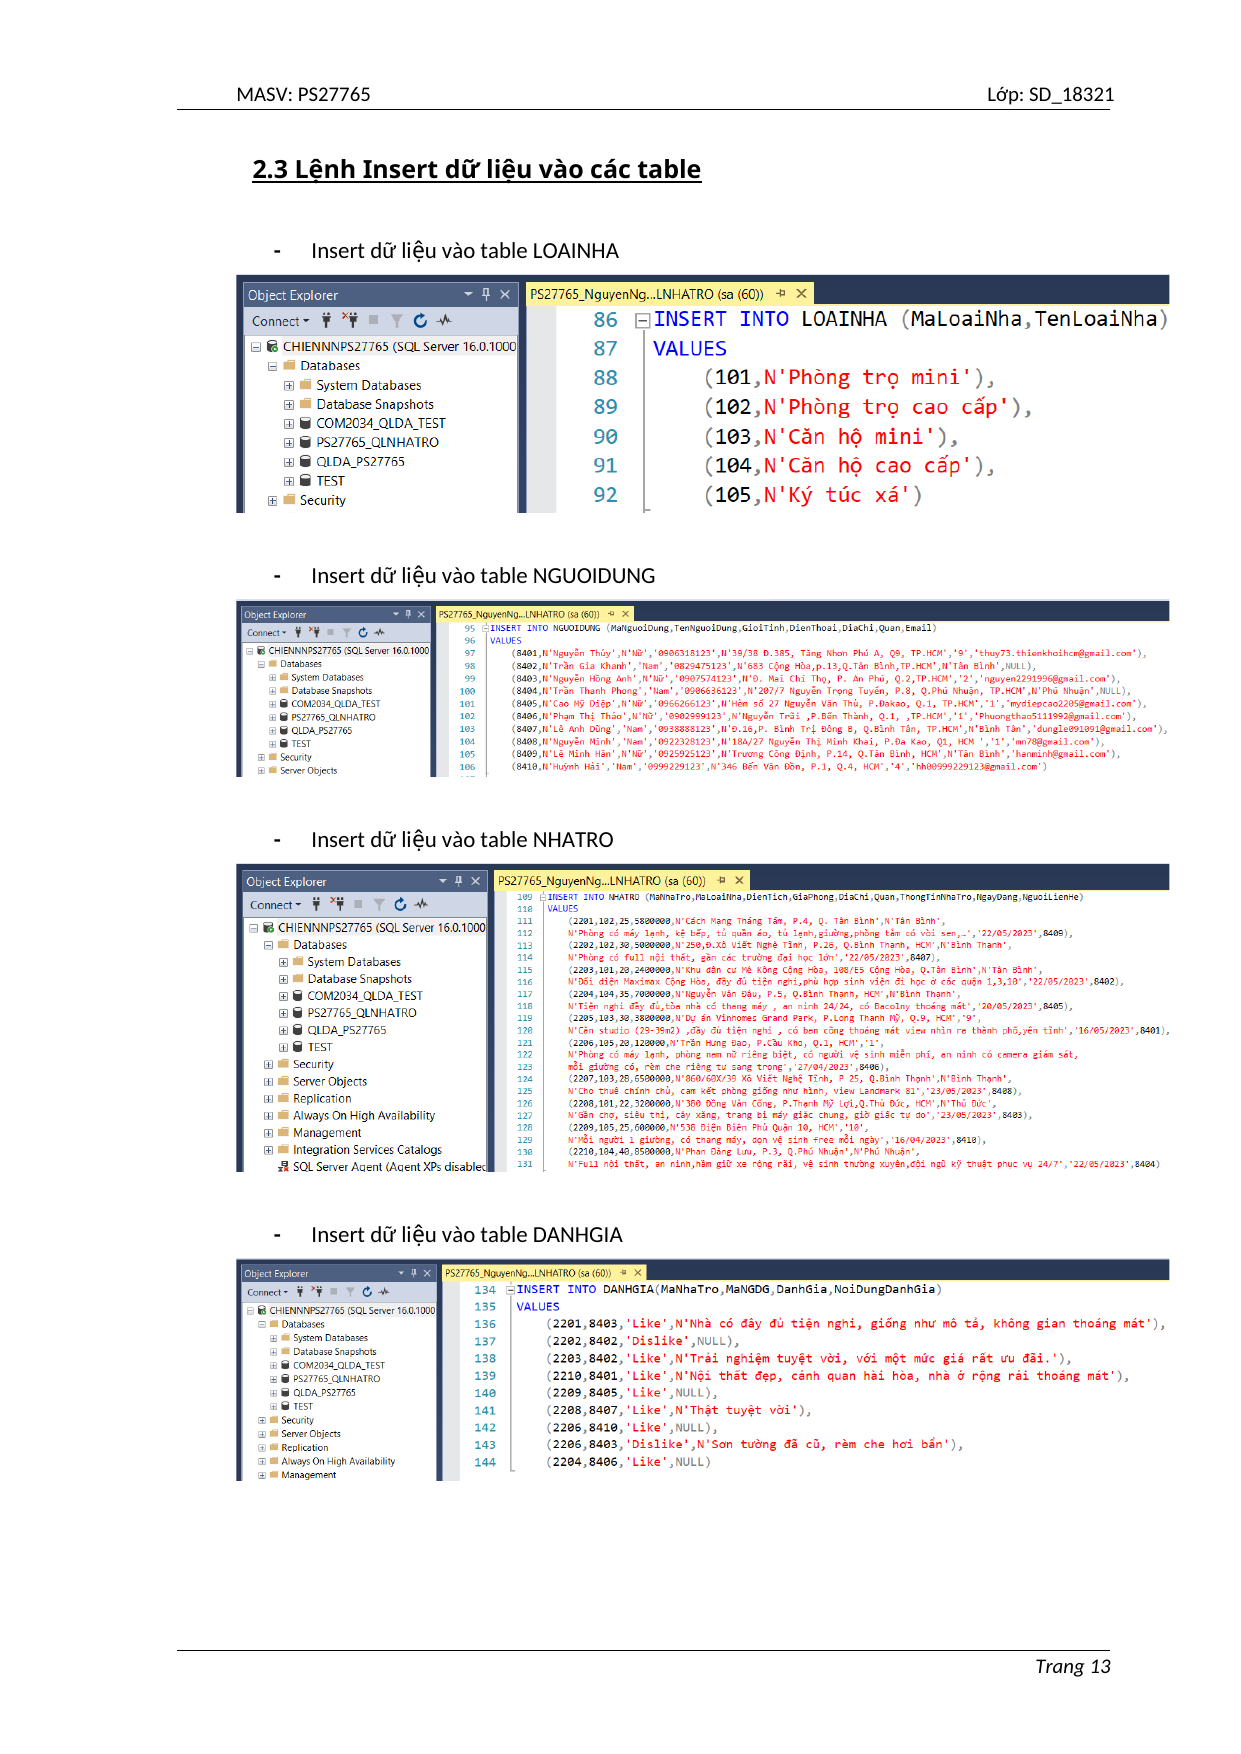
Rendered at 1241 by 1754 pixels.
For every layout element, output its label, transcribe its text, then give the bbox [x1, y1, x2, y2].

picture [236, 274, 1170, 513]
picture [236, 599, 1170, 777]
subtitle 2.3 Lệnh Insert dữ liệu vào các table [177, 152, 1110, 186]
list Insert dữ liệu vào table NGUOIDUNG [274, 561, 1110, 589]
picture [236, 1258, 1170, 1481]
list Insert dữ liệu vào table NHATRO [274, 825, 1110, 853]
list Insert dữ liệu vào table DANHGIA [274, 1220, 1110, 1248]
picture [236, 863, 1170, 1172]
list Insert dữ liệu vào table LOAINHA [274, 236, 1110, 264]
